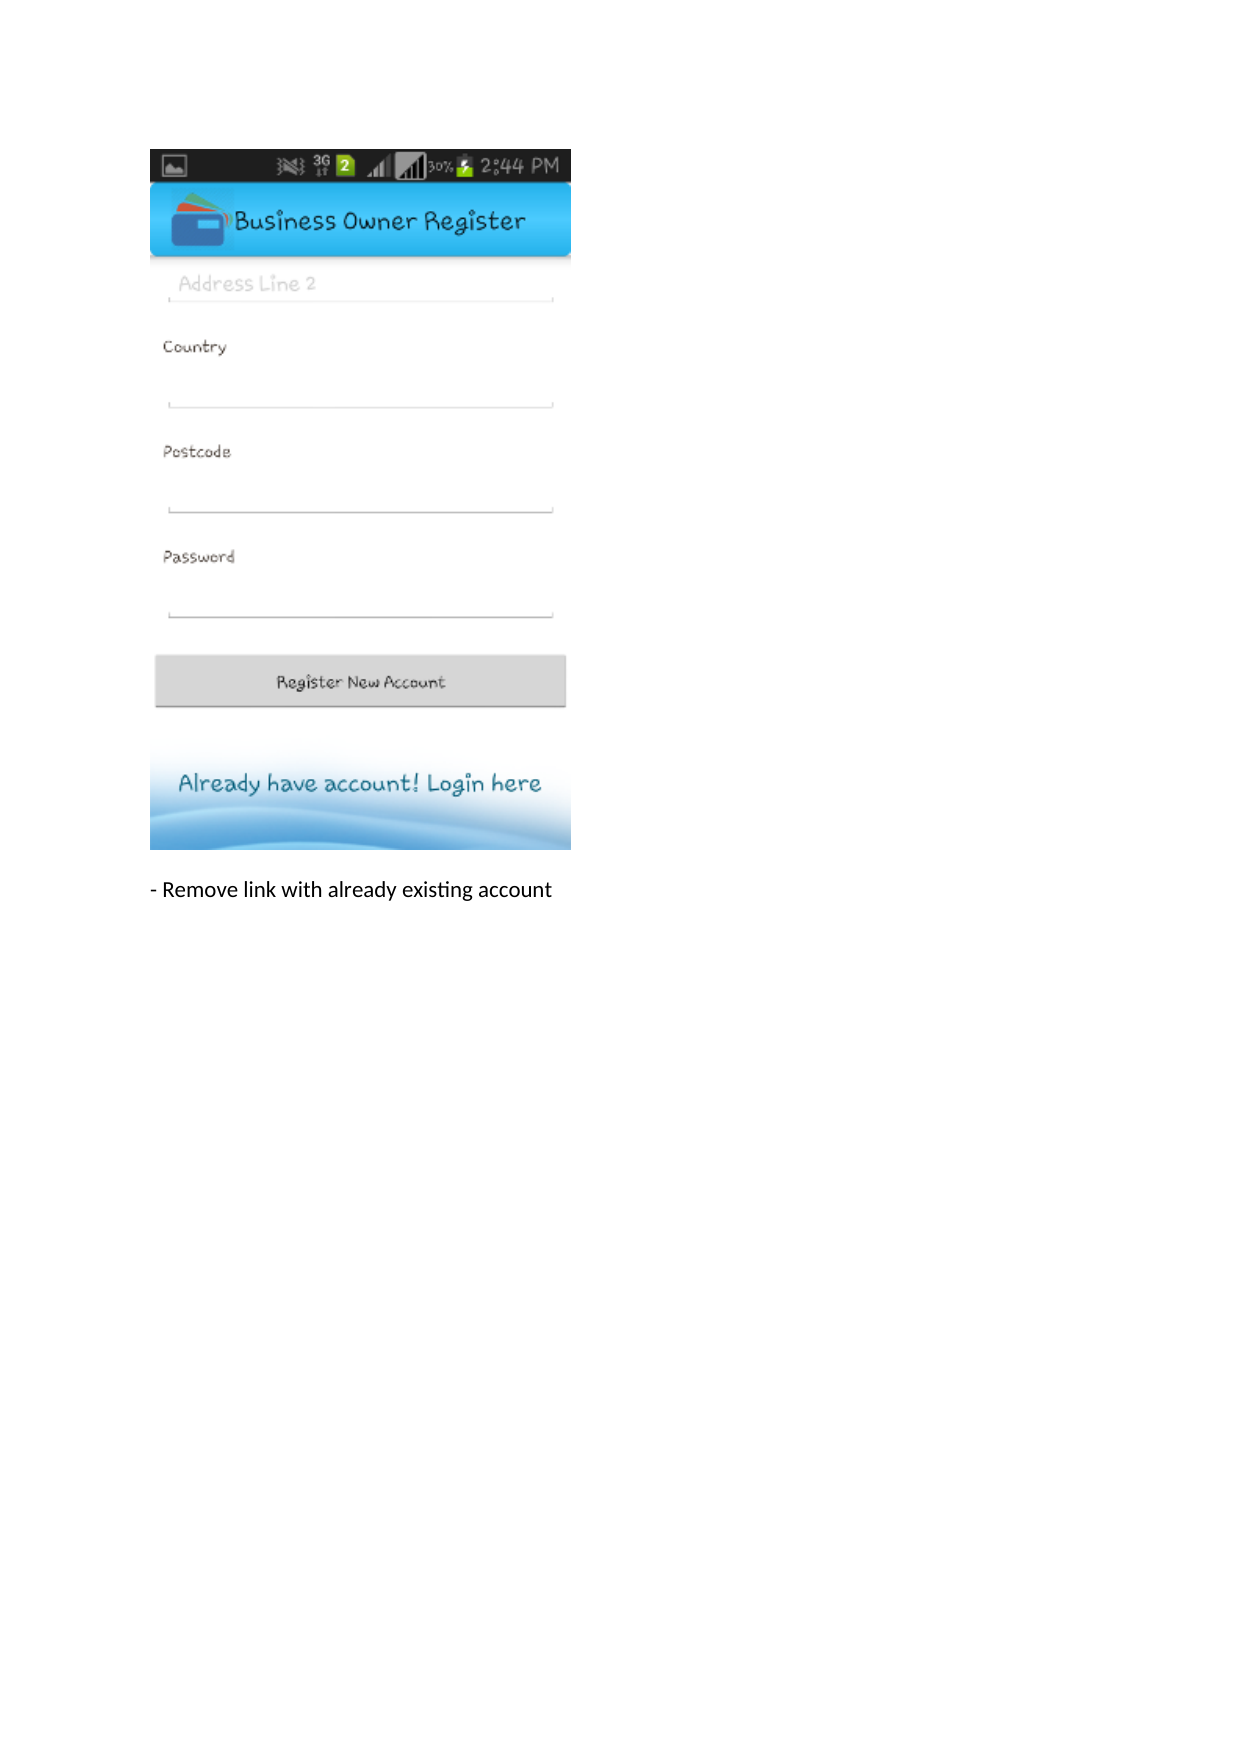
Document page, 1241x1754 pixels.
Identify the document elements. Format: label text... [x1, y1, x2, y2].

text - Remove link with already existing account [150, 875, 1090, 903]
picture [150, 149, 571, 850]
